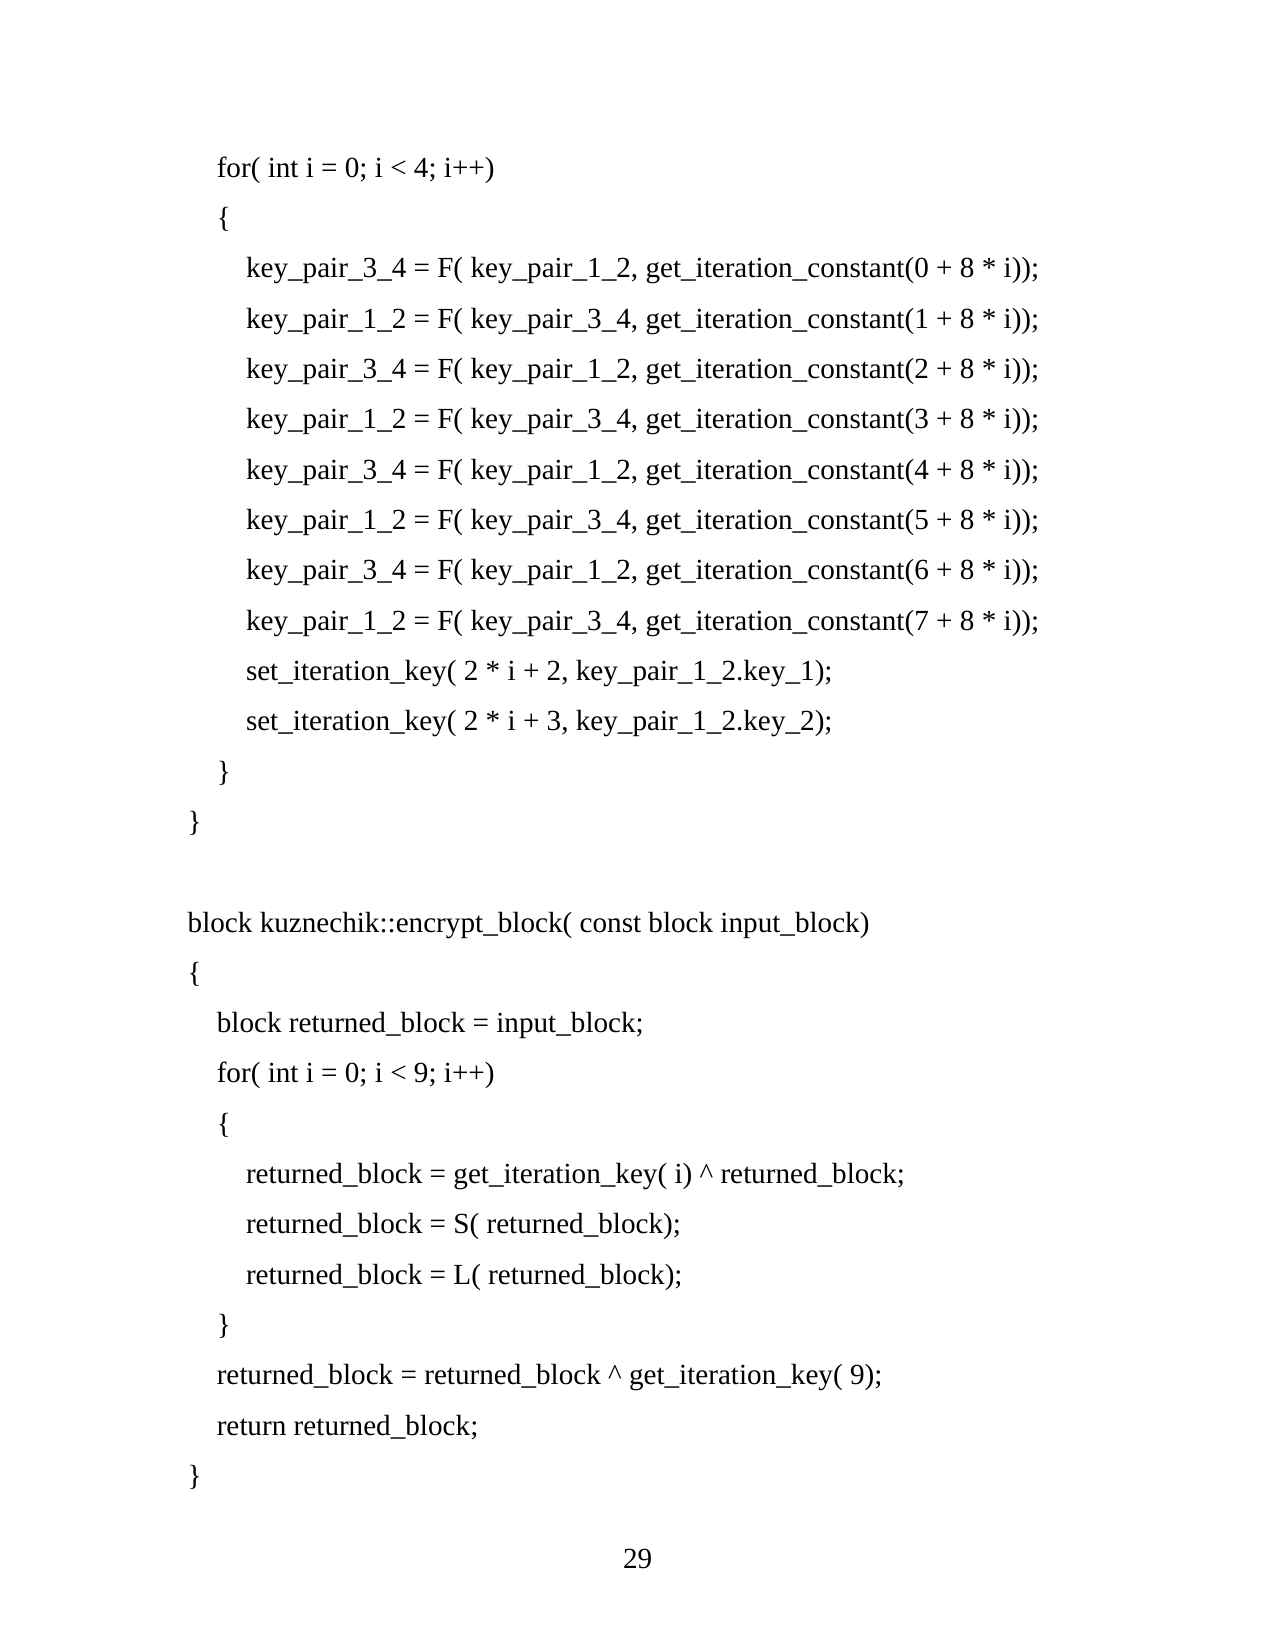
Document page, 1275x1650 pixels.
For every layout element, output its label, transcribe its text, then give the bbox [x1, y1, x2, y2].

text key_pair_3_4 = F( key_pair_1_2, get_iteration_constant(6 + 8 * i)); [187, 552, 1087, 586]
text returned_block = L( returned_block); [187, 1257, 1087, 1290]
text return returned_block; [187, 1408, 1087, 1441]
text { [187, 955, 1087, 988]
text for( int i = 0; i < 4; i++) [187, 150, 1087, 183]
text } [187, 804, 1087, 838]
text { [187, 1106, 1087, 1139]
text key_pair_1_2 = F( key_pair_3_4, get_iteration_constant(5 + 8 * i)); [187, 502, 1087, 536]
text block returned_block = input_block; [187, 1005, 1087, 1039]
text key_pair_1_2 = F( key_pair_3_4, get_iteration_constant(3 + 8 * i)); [187, 402, 1087, 435]
text set_iteration_key( 2 * i + 3, key_pair_1_2.key_2); [187, 703, 1087, 737]
text set_iteration_key( 2 * i + 2, key_pair_1_2.key_1); [187, 653, 1087, 687]
text } [187, 1307, 1087, 1341]
text returned_block = get_iteration_key( i) ^ returned_block; [187, 1156, 1087, 1190]
text for( int i = 0; i < 9; i++) [187, 1056, 1087, 1089]
text key_pair_3_4 = F( key_pair_1_2, get_iteration_constant(2 + 8 * i)); [187, 351, 1087, 385]
text } [187, 1458, 1087, 1492]
text key_pair_1_2 = F( key_pair_3_4, get_iteration_constant(1 + 8 * i)); [187, 301, 1087, 334]
text key_pair_3_4 = F( key_pair_1_2, get_iteration_constant(0 + 8 * i)); [187, 251, 1087, 284]
text { [187, 200, 1087, 234]
text block kuznechik::encrypt_block( const block input_block) [187, 905, 1087, 938]
text key_pair_1_2 = F( key_pair_3_4, get_iteration_constant(7 + 8 * i)); [187, 603, 1087, 636]
text returned_block = S( returned_block); [187, 1207, 1087, 1240]
text key_pair_3_4 = F( key_pair_1_2, get_iteration_constant(4 + 8 * i)); [187, 452, 1087, 485]
text } [187, 754, 1087, 787]
text returned_block = returned_block ^ get_iteration_key( 9); [187, 1357, 1087, 1391]
